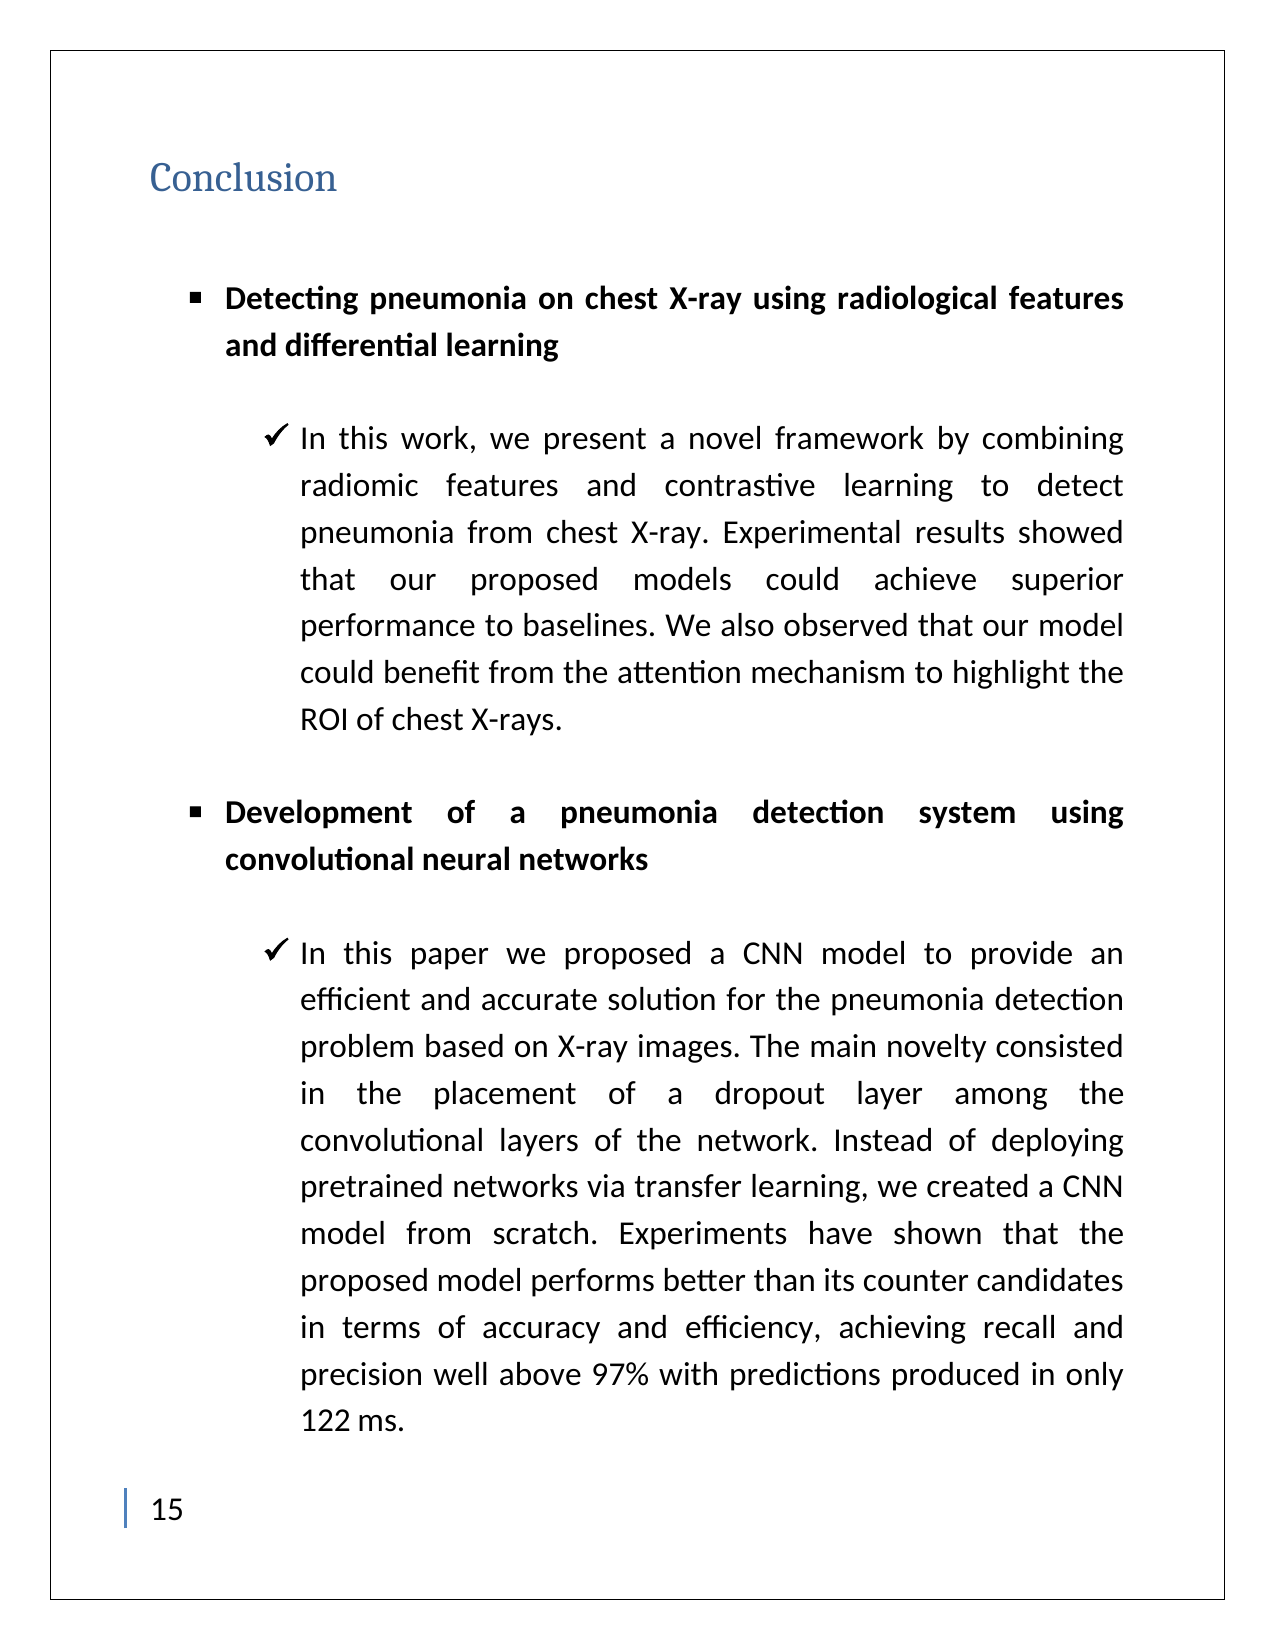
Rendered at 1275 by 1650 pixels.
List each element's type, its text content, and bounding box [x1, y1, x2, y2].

list In this paper we proposed a CNN model to provide an efficient and accurate solution for the pneumonia detection problem based on X-ray images. The main novelty consisted in the placement of a dropout layer among the convolutional layers of the network. Instead of deploying pretrained networks via transfer learning, we created a CNN model from scratch. Experiments have shown that the proposed model performs better than its counter candidates in terms of accuracy and efficiency, achieving recall and precision well above 97% with predictions produced in only 122 ms. [262, 932, 1125, 1440]
list In this work, we present a novel framework by combining radiomic features and contrastive learning to detect pneumonia from chest X-ray. Experimental results showed that our proposed models could achieve superior performance to baselines. We also observed that our model could benefit from the attention mechanism to highlight the ROI of chest X-rays. [262, 417, 1125, 738]
list Detecting pneumonia on chest X-ray using radiological features and differential learning [187, 277, 1125, 364]
subtitle Conclusion [150, 154, 1125, 202]
list Development of a pneumonia detection system using convolutional neural networks [187, 791, 1125, 879]
